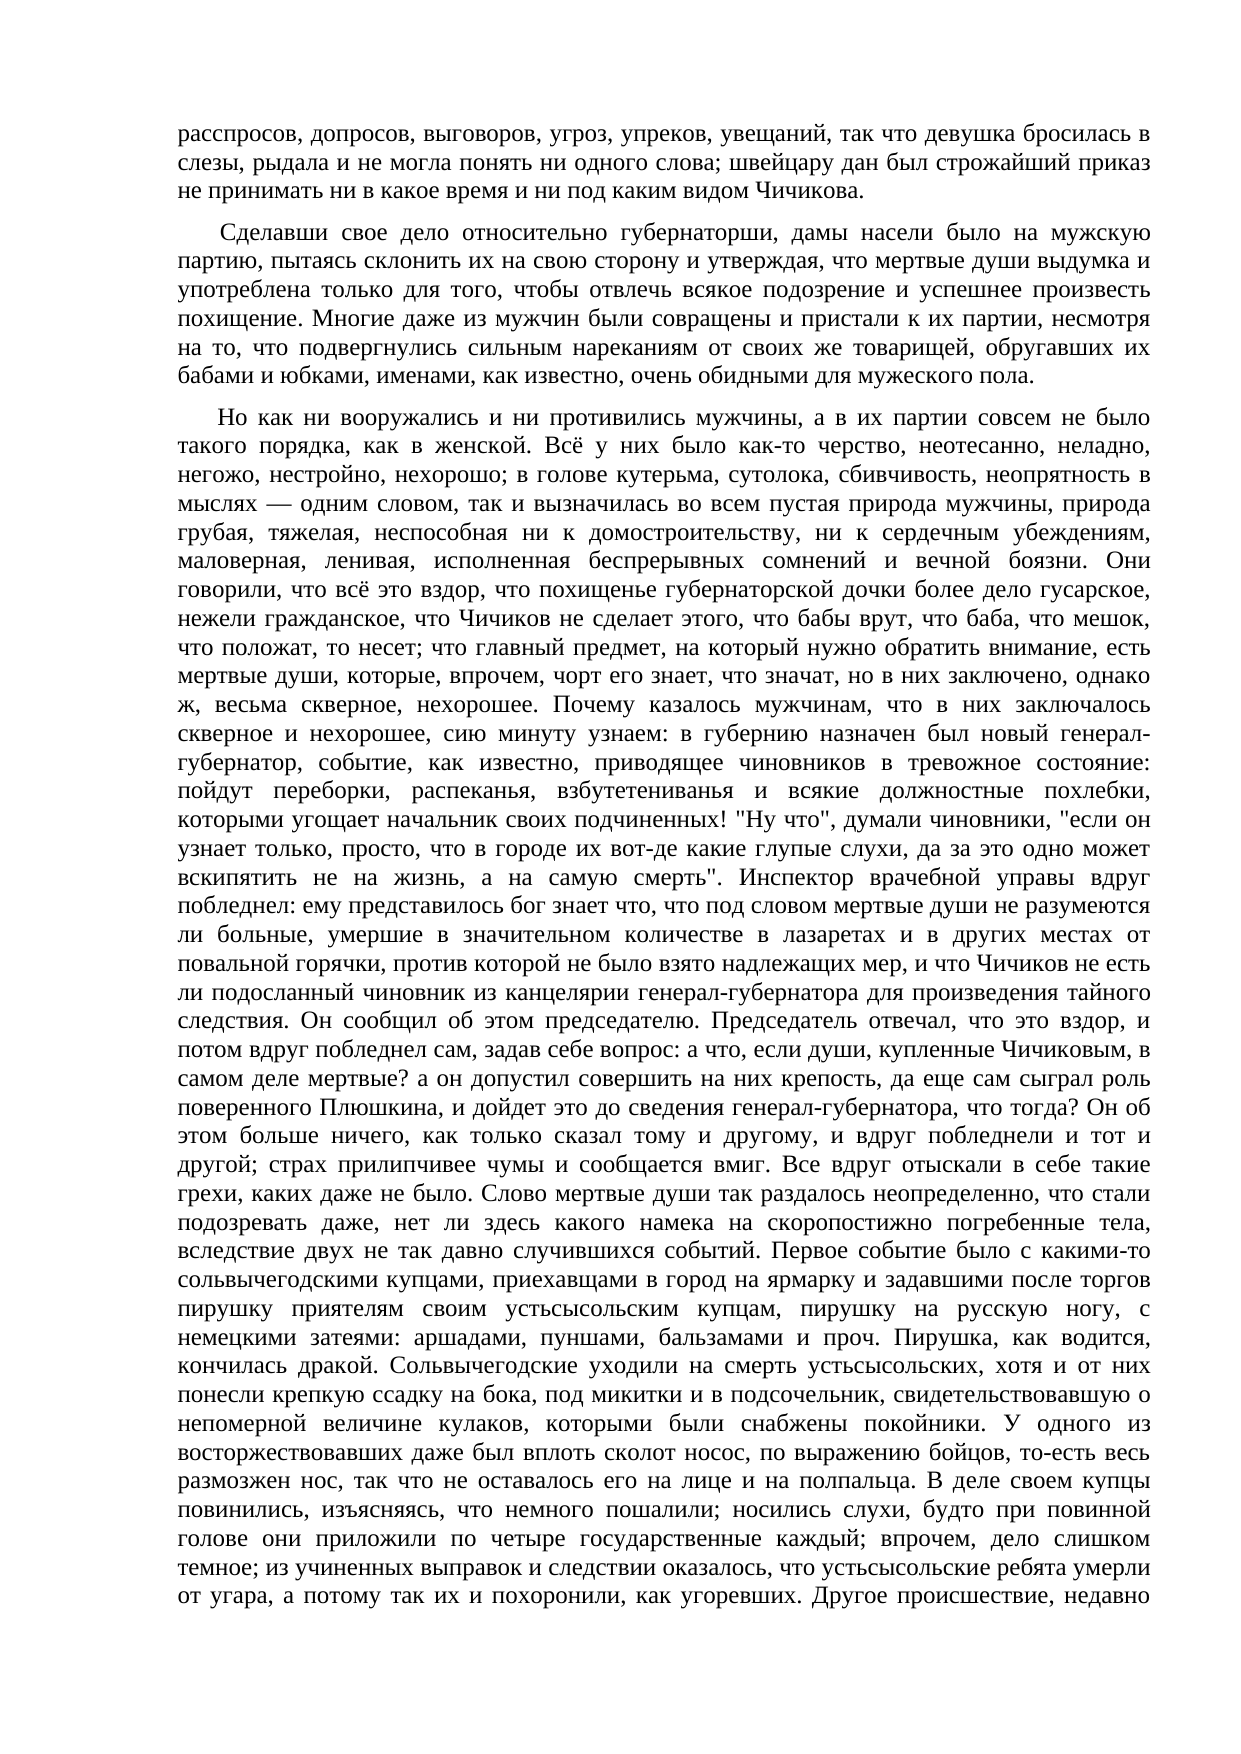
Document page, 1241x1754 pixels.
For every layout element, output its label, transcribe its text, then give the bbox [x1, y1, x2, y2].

text Сделавши свое дело относительно губернаторши, дамы насели было на мужскую партию, пытаясь склонить их на свою сторону и утверждая, что мертвые души выдумка и употреблена только для того, чтобы отвлечь всякое подозрение и успешнее произвесть похищение. Многие даже из мужчин были совращены и пристали к их партии, несмотря на то, что подвергнулись сильным нареканиям от своих же товарищей, обругавших их бабами и юбками, именами, как известно, очень обидными для мужеского пола. [177, 217, 1152, 389]
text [177, 402, 1152, 1609]
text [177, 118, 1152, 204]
